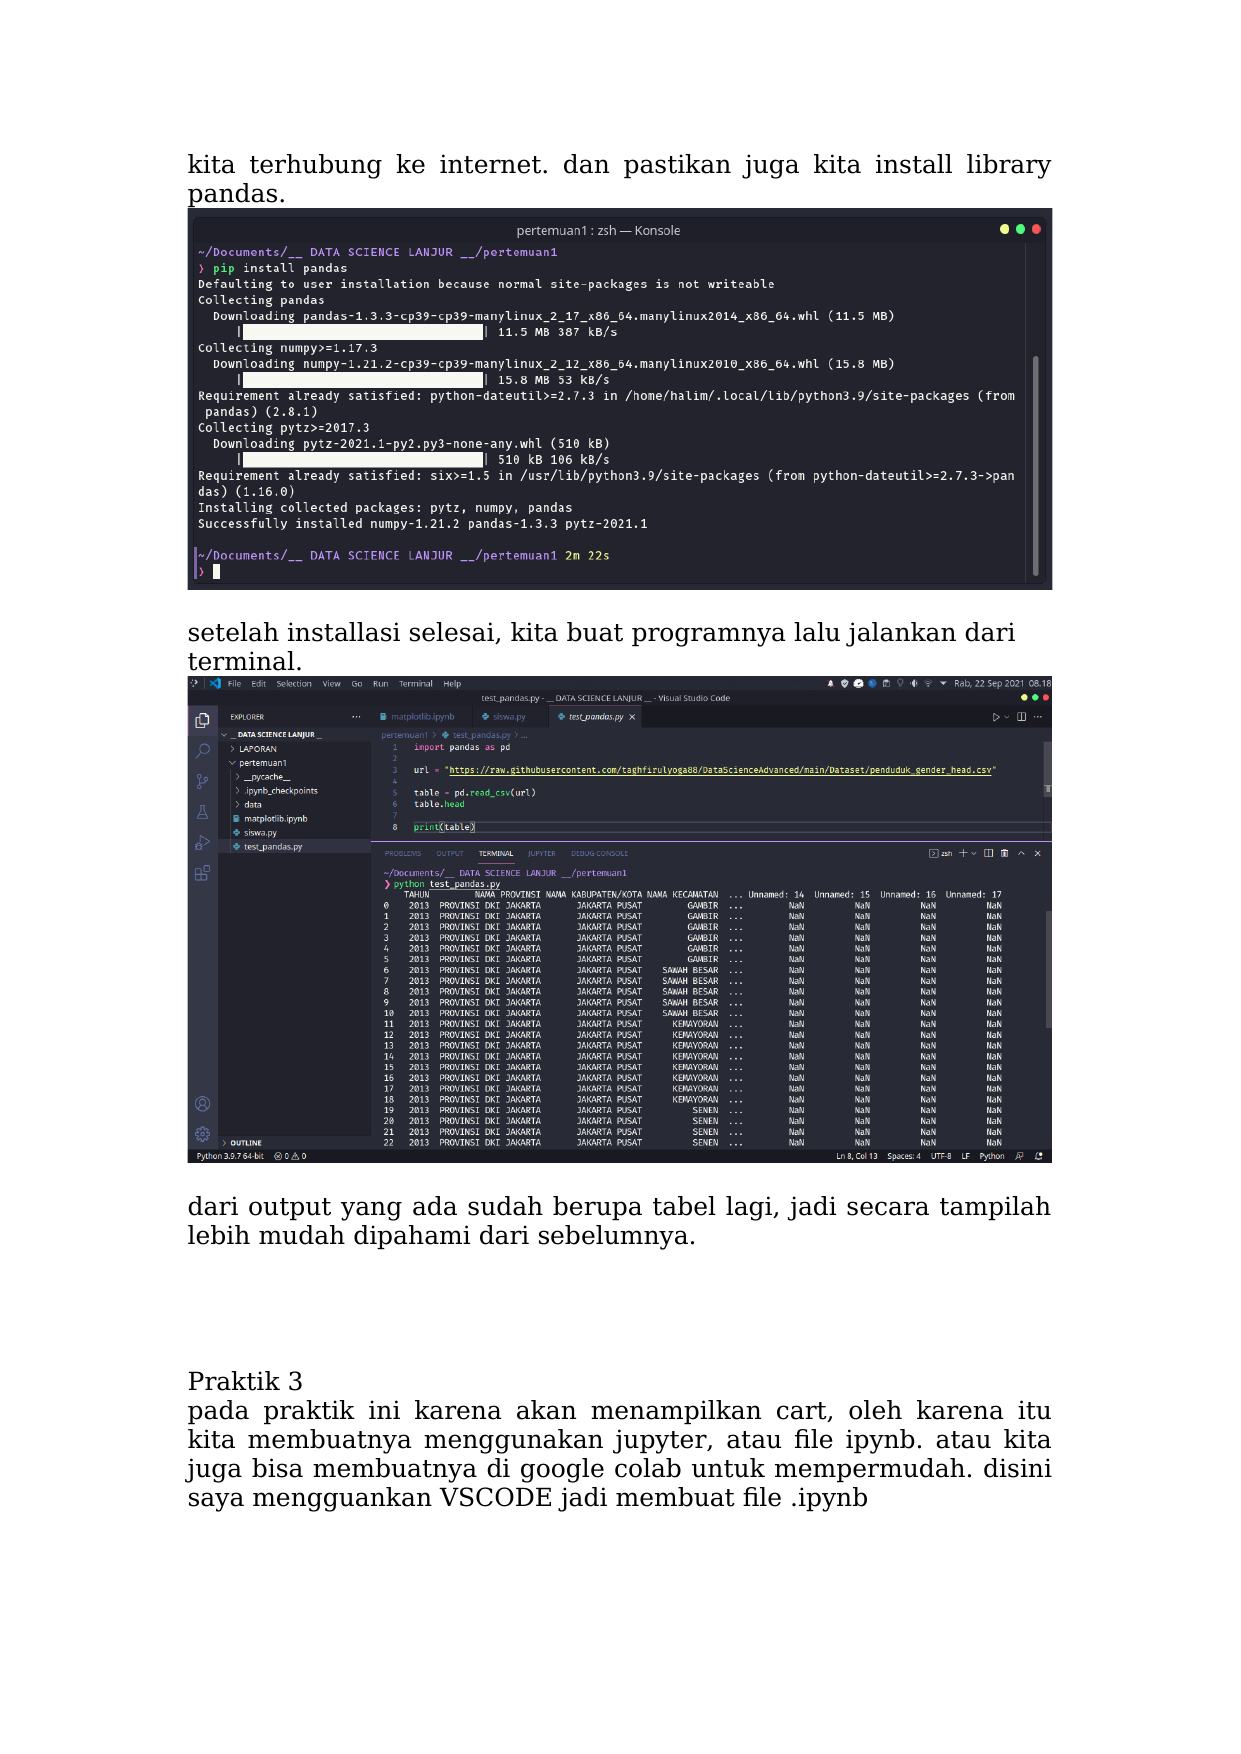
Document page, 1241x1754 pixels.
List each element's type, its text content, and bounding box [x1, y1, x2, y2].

picture [187, 676, 1052, 1163]
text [187, 150, 1053, 208]
text dari output yang ada sudah berupa tabel lagi, jadi secara tampilah lebih mudah dipahami dari sebelumnya. [187, 1192, 1053, 1250]
text setelah installasi selesai, kita buat programnya lalu jalankan dari terminal. [187, 618, 1053, 677]
text pada praktik ini karena akan menampilkan cart, oleh karena itu kita membuatnya menggunakan jupyter, atau file ipynb. atau kita juga bisa membuatnya di google colab untuk mempermudah. disini saya mengguankan VSCODE jadi membuat file .ipynb [187, 1396, 1053, 1513]
picture [187, 208, 1053, 590]
text Praktik 3 [187, 1367, 1053, 1396]
